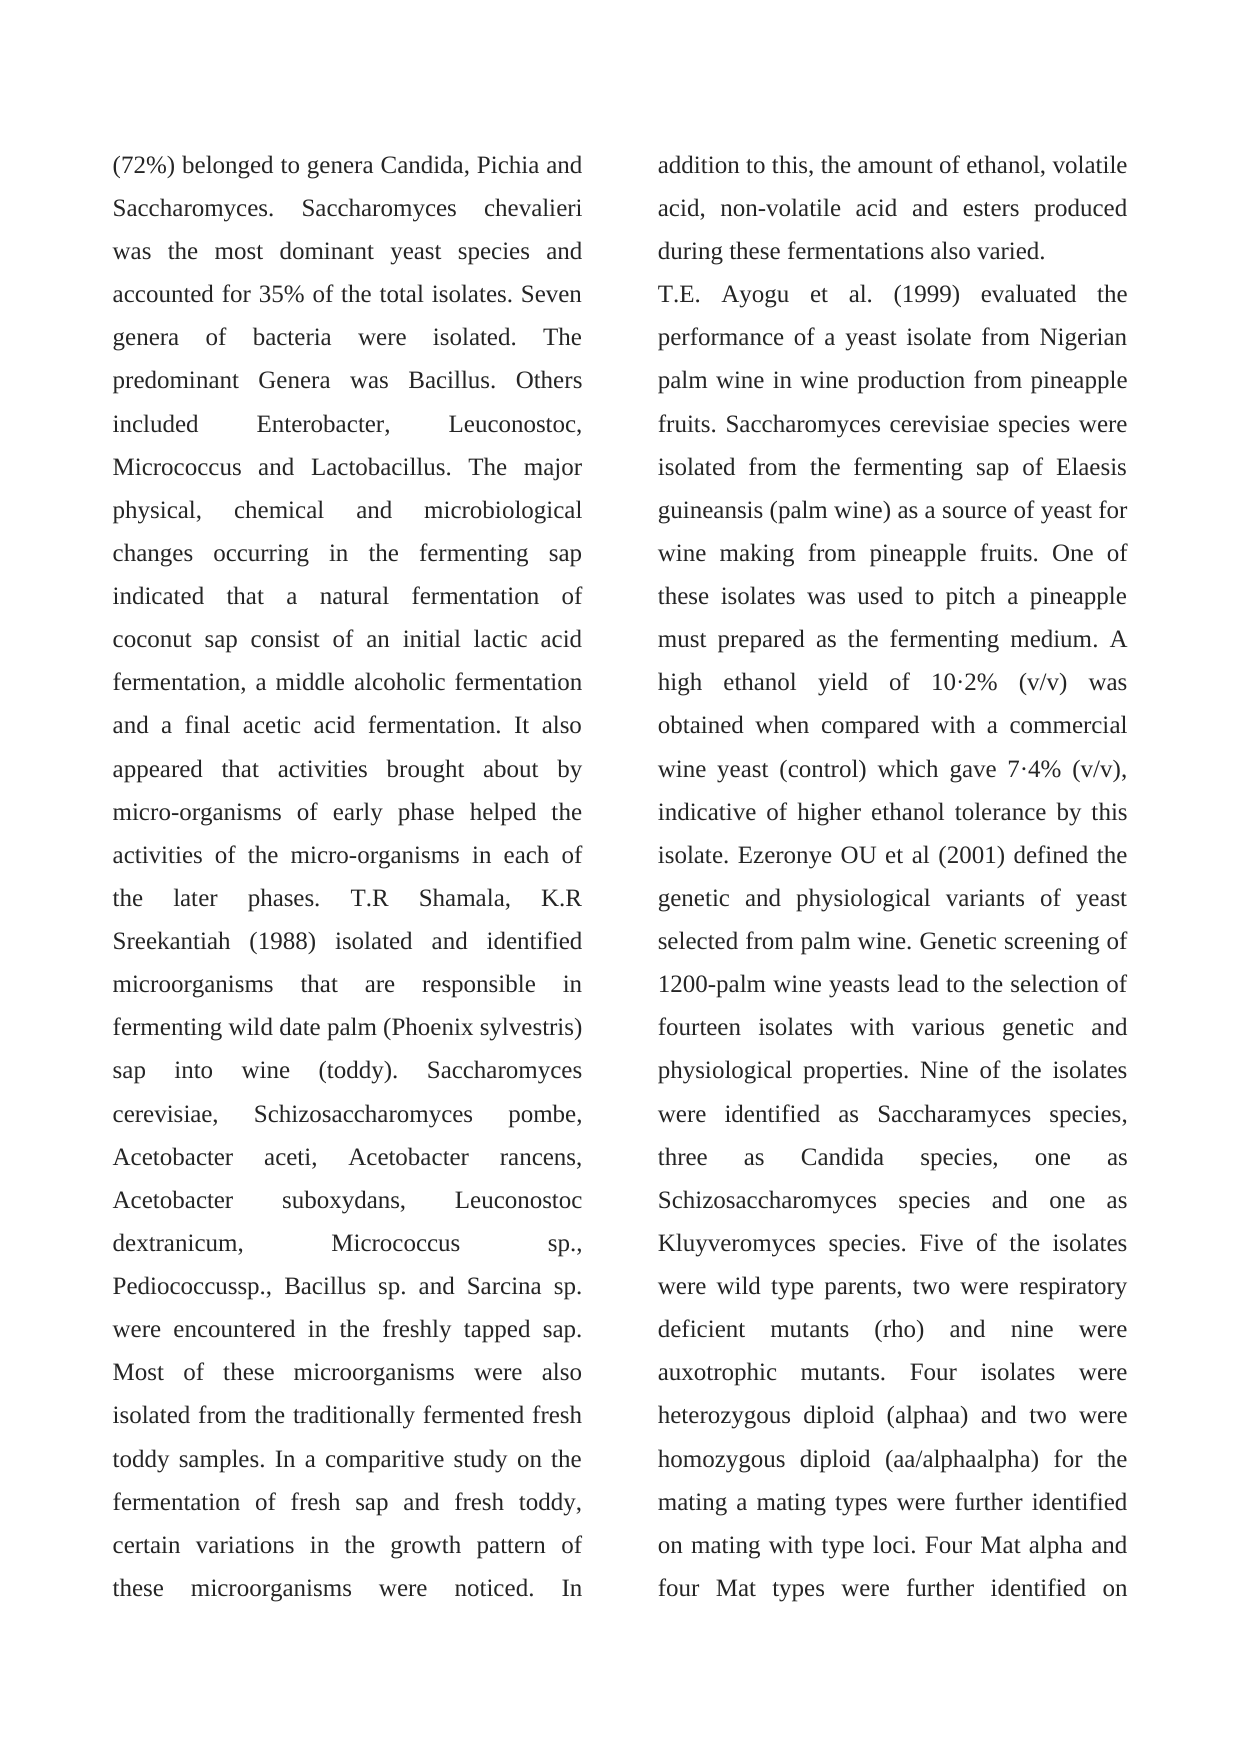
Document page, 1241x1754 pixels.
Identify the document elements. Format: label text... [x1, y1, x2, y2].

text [658, 279, 1128, 1602]
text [658, 150, 1128, 265]
